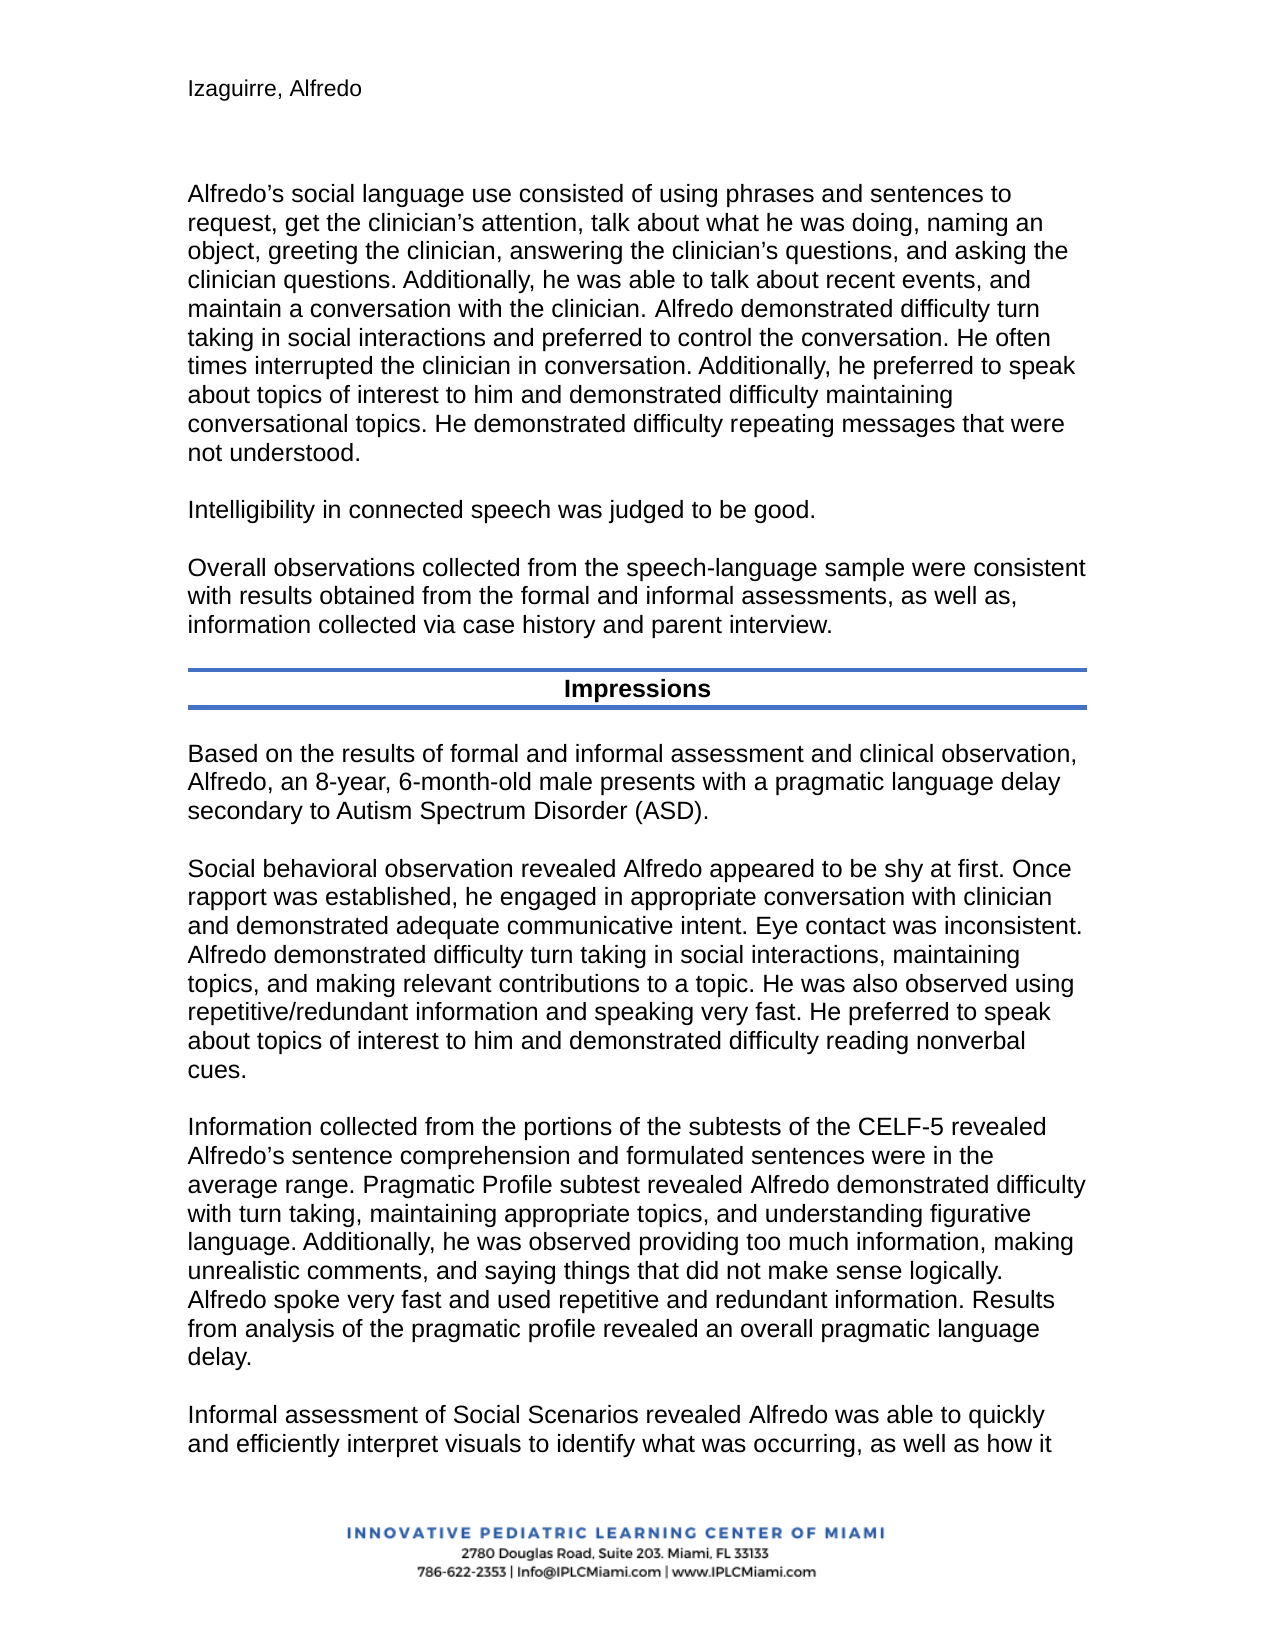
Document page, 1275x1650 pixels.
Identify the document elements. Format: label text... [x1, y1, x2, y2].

text Alfredo’s social language use consisted of using phrases and sentences to request, get the clinician’s attention, talk about what he was doing, naming an object, greeting the clinician, answering the clinician’s questions, and asking the clinician questions. Additionally, he was able to talk about recent events, and maintain a conversation with the clinician. Alfredo demonstrated difficulty turn taking in social interactions and preferred to control the conversation. He often times interrupted the clinician in conversation. Additionally, he preferred to speak about topics of interest to him and demonstrated difficulty maintaining conversational topics. He demonstrated difficulty repeating messages that were not understood. [187, 179, 1087, 466]
text Based on the results of formal and informal assessment and clinical observation, Alfredo, an 8-year, 6-month-old male presents with a pragmatic language delay secondary to Autism Spectrum Disorder (ASD). [187, 738, 1087, 825]
picture [337, 1512, 919, 1593]
text Overall observations collected from the speech-language sample were consistent with results obtained from the formal and informal assessments, as well as, information collected via case history and parent interview. [187, 552, 1087, 639]
text Social behavioral observation revealed Alfredo appeared to be shy at first. Once rapport was established, he engaged in appropriate conversation with clinician and demonstrated adequate communicative intent. Eye contact was inconsistent. Alfredo demonstrated difficulty turn taking in social interactions, maintaining topics, and making relevant contributions to a topic. He was also observed using repetitive/redundant information and speaking very fast. He preferred to speak about topics of interest to him and demonstrated difficulty reading nonverbal cues. [187, 853, 1087, 1083]
text Information collected from the portions of the subtests of the CELF-5 revealed Alfredo’s sentence comprehension and formulated sentences were in the average range. Pragmatic Profile subtest revealed Alfredo demonstrated difficulty with turn taking, maintaining appropriate topics, and understanding figurative language. Additionally, he was observed providing too much information, making unrealistic comments, and saying things that did not make sense logically. Alfredo spoke very fast and used repetitive and redundant information. Results from analysis of the pragmatic profile revealed an overall pragmatic language delay. [187, 1112, 1087, 1371]
text Impressions [187, 669, 1087, 710]
text Intelligibility in connected speech was judged to be good. [187, 495, 1087, 524]
